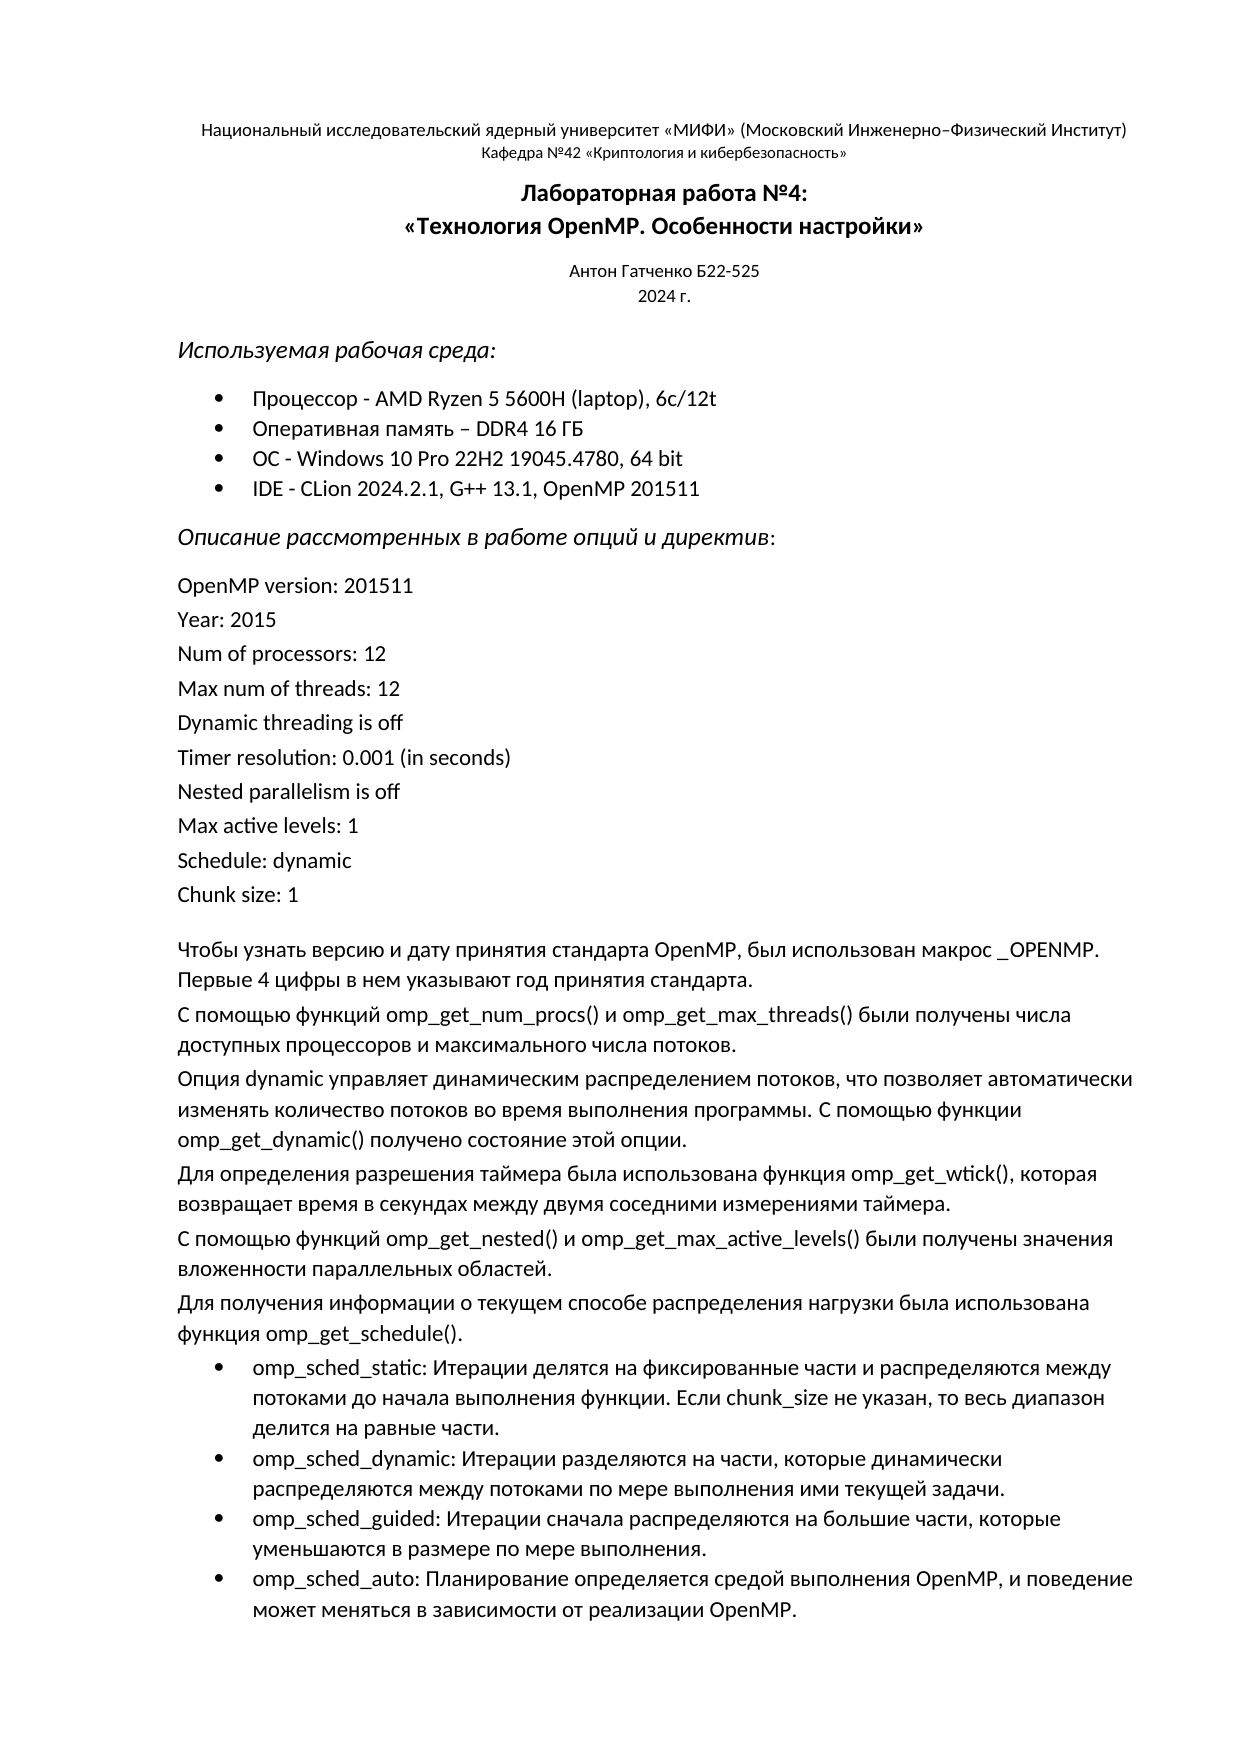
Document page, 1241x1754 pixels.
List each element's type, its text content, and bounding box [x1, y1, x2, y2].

text Чтобы узнать версию и дату принятия стандарта OpenMP, был использован макрос _OPENMP. Первые 4 цифры в нем указывают год принятия стандарта. [177, 935, 1152, 993]
text Национальный исследовательский ядерный университет «МИФИ» (Московский Инженерно–Физический Институт) [177, 118, 1152, 141]
text Для определения разрешения таймера была использована функция omp_get_wtick(), которая возвращает время в секундах между двумя соседними измерениями таймера. [177, 1159, 1152, 1217]
text Для получения информации о текущем способе распределения нагрузки была использована функция omp_get_schedule(). [177, 1288, 1152, 1347]
list Оперативная память – DDR4 16 ГБ [215, 414, 1152, 442]
text OpenMP version: 201511 [177, 571, 1152, 599]
list ОС - Windows 10 Pro 22H2 19045.4780, 64 bit [215, 444, 1152, 472]
text Описание рассмотренных в работе опций и директив: [177, 521, 1152, 552]
text «Технология OpenMP. Особенности настройки» [177, 210, 1152, 241]
text Nested parallelism is off [177, 777, 1152, 805]
text Используемая рабочая среда: [177, 334, 1152, 364]
text Chunk size: 1 [177, 880, 1152, 908]
list omp_sched_dynamic: Итерации разделяются на части, которые динамически распределяются между потоками по мере выполнения ими текущей задачи. [215, 1444, 1152, 1502]
list omp_sched_static: Итерации делятся на фиксированные части и распределяются между потоками до начала выполнения функции. Если chunk_size не указан, то весь диапазон делится на равные части. [215, 1353, 1152, 1441]
text Кафедра №42 «Криптология и кибербезопасность» [177, 143, 1152, 163]
text Лабораторная работа №4: [177, 177, 1152, 208]
text Опция dynamic управляет динамическим распределением потоков, что позволяет автоматически изменять количество потоков во время выполнения программы. С помощью функции omp_get_dynamic() получено состояние этой опции. [177, 1064, 1152, 1153]
text Max num of threads: 12 [177, 674, 1152, 702]
list omp_sched_auto: Планирование определяется средой выполнения OpenMP, и поведение может меняться в зависимости от реализации OpenMP. [215, 1564, 1152, 1623]
text Num of processors: 12 [177, 639, 1152, 667]
text С помощью функций omp_get_nested() и omp_get_max_active_levels() были получены значения вложенности параллельных областей. [177, 1224, 1152, 1282]
list Процессор - AMD Ryzen 5 5600H (laptop), 6c/12t [215, 384, 1152, 412]
text Антон Гатченко Б22-525 [177, 260, 1152, 283]
text Dynamic threading is off [177, 708, 1152, 736]
text Timer resolution: 0.001 (in seconds) [177, 743, 1152, 771]
list IDE - CLion 2024.2.1, G++ 13.1, OpenMP 201511 [215, 474, 1152, 502]
text Max active levels: 1 [177, 811, 1152, 839]
text Schedule: dynamic [177, 846, 1152, 874]
list omp_sched_guided: Итерации сначала распределяются на большие части, которые уменьшаются в размере по мере выполнения. [215, 1504, 1152, 1562]
text 2024 г. [177, 284, 1152, 307]
text Year: 2015 [177, 605, 1152, 633]
text С помощью функций omp_get_num_procs() и omp_get_max_threads() были получены числа доступных процессоров и максимального числа потоков. [177, 1000, 1152, 1058]
